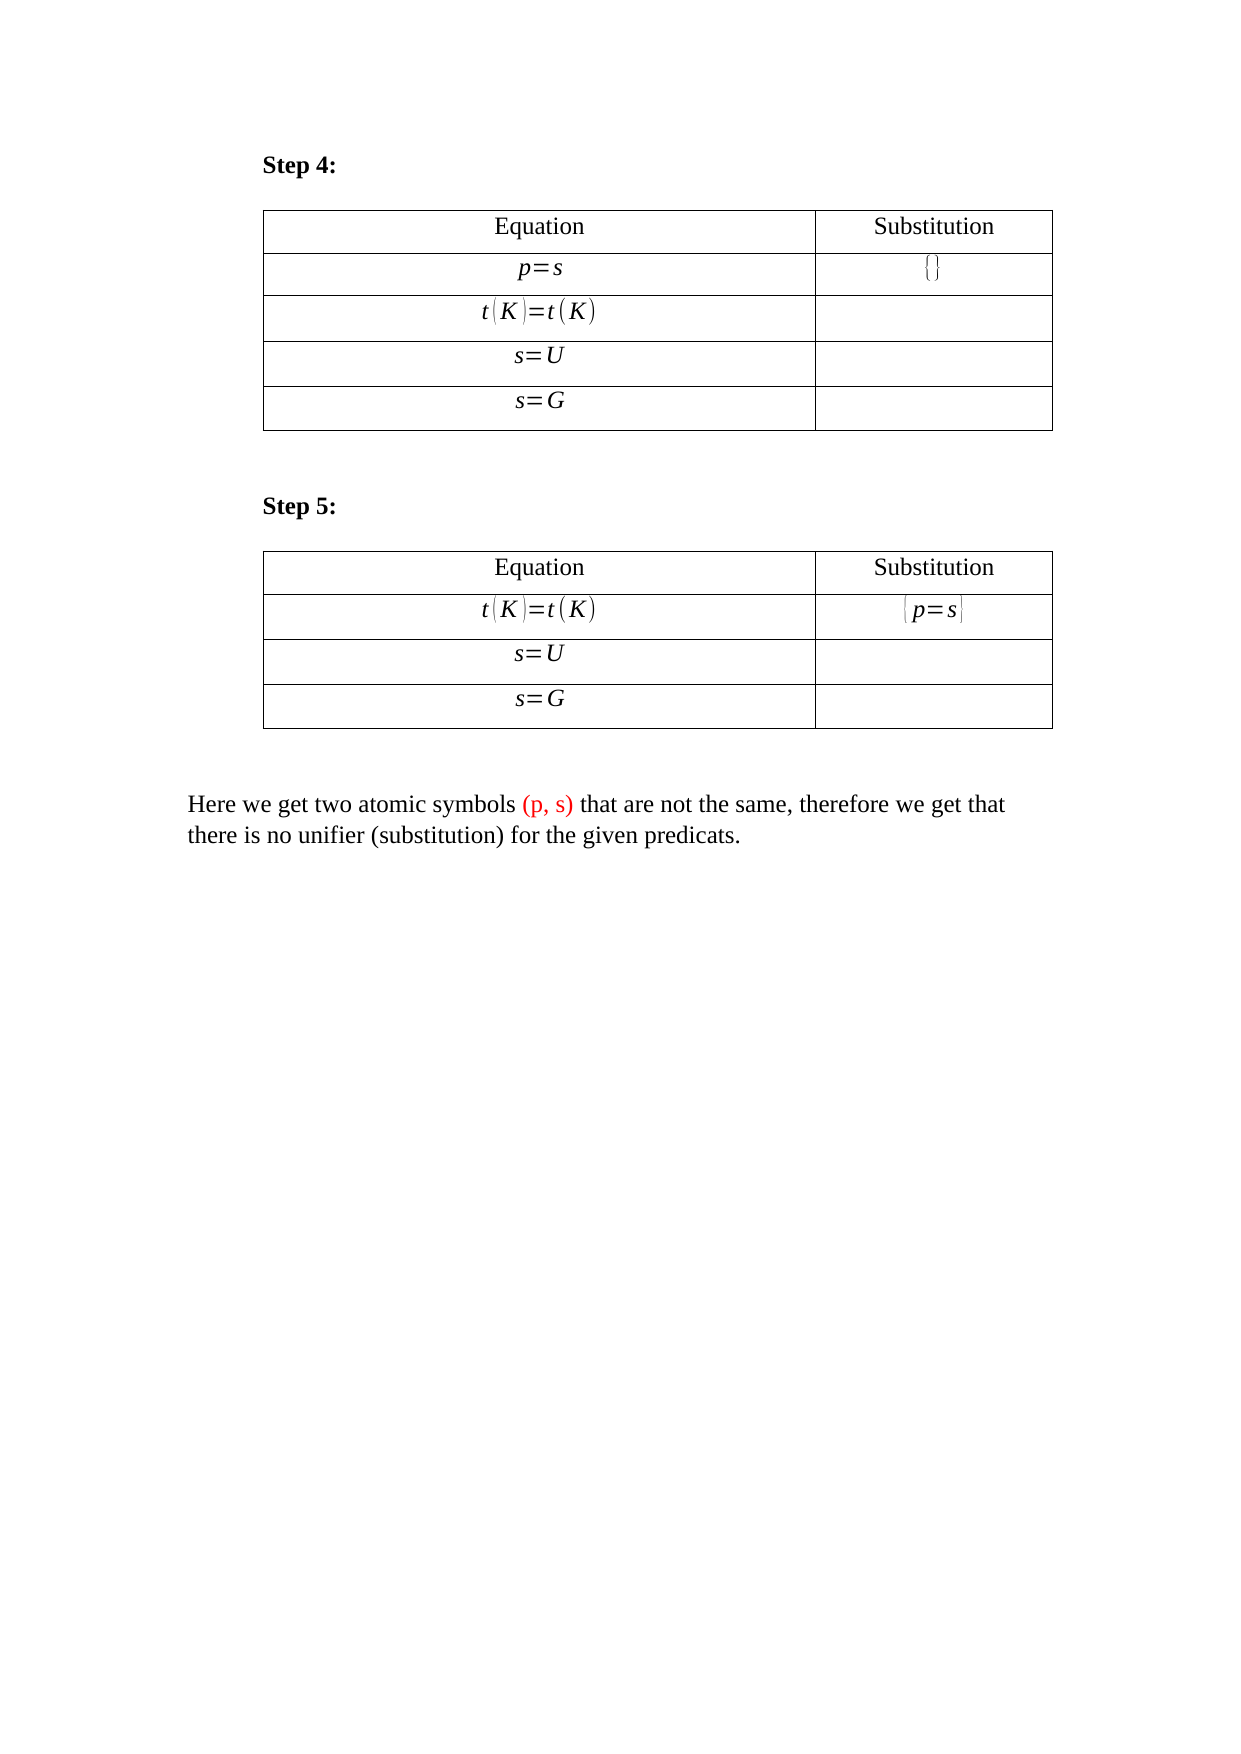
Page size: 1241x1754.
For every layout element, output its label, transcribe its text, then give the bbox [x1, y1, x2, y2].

table_cell [816, 296, 1052, 341]
table_cell [264, 254, 815, 295]
table_cell [816, 685, 1052, 728]
table_cell [264, 342, 815, 386]
table_cell [816, 342, 1052, 386]
text Here we get two atomic symbols (p, s) that are not the same, therefore we get that there is no unifier (substitution) for the given predicats.Now we seek to find a unifier between: [187, 789, 1053, 848]
table_header Equation [264, 211, 815, 253]
text Step 4: [187, 150, 1053, 179]
table_cell [264, 595, 815, 638]
table_cell [264, 387, 815, 430]
table_cell [264, 640, 815, 684]
table_cell [816, 387, 1052, 430]
table_cell [264, 685, 815, 728]
table_cell [816, 595, 1052, 638]
table_cell [264, 296, 815, 341]
table_header Substitution [816, 552, 1052, 593]
text Step 5: [187, 491, 1053, 519]
table_cell [816, 254, 1052, 295]
table_header Equation [264, 552, 815, 593]
table_cell [816, 640, 1052, 684]
table_header Substitution [816, 211, 1052, 253]
